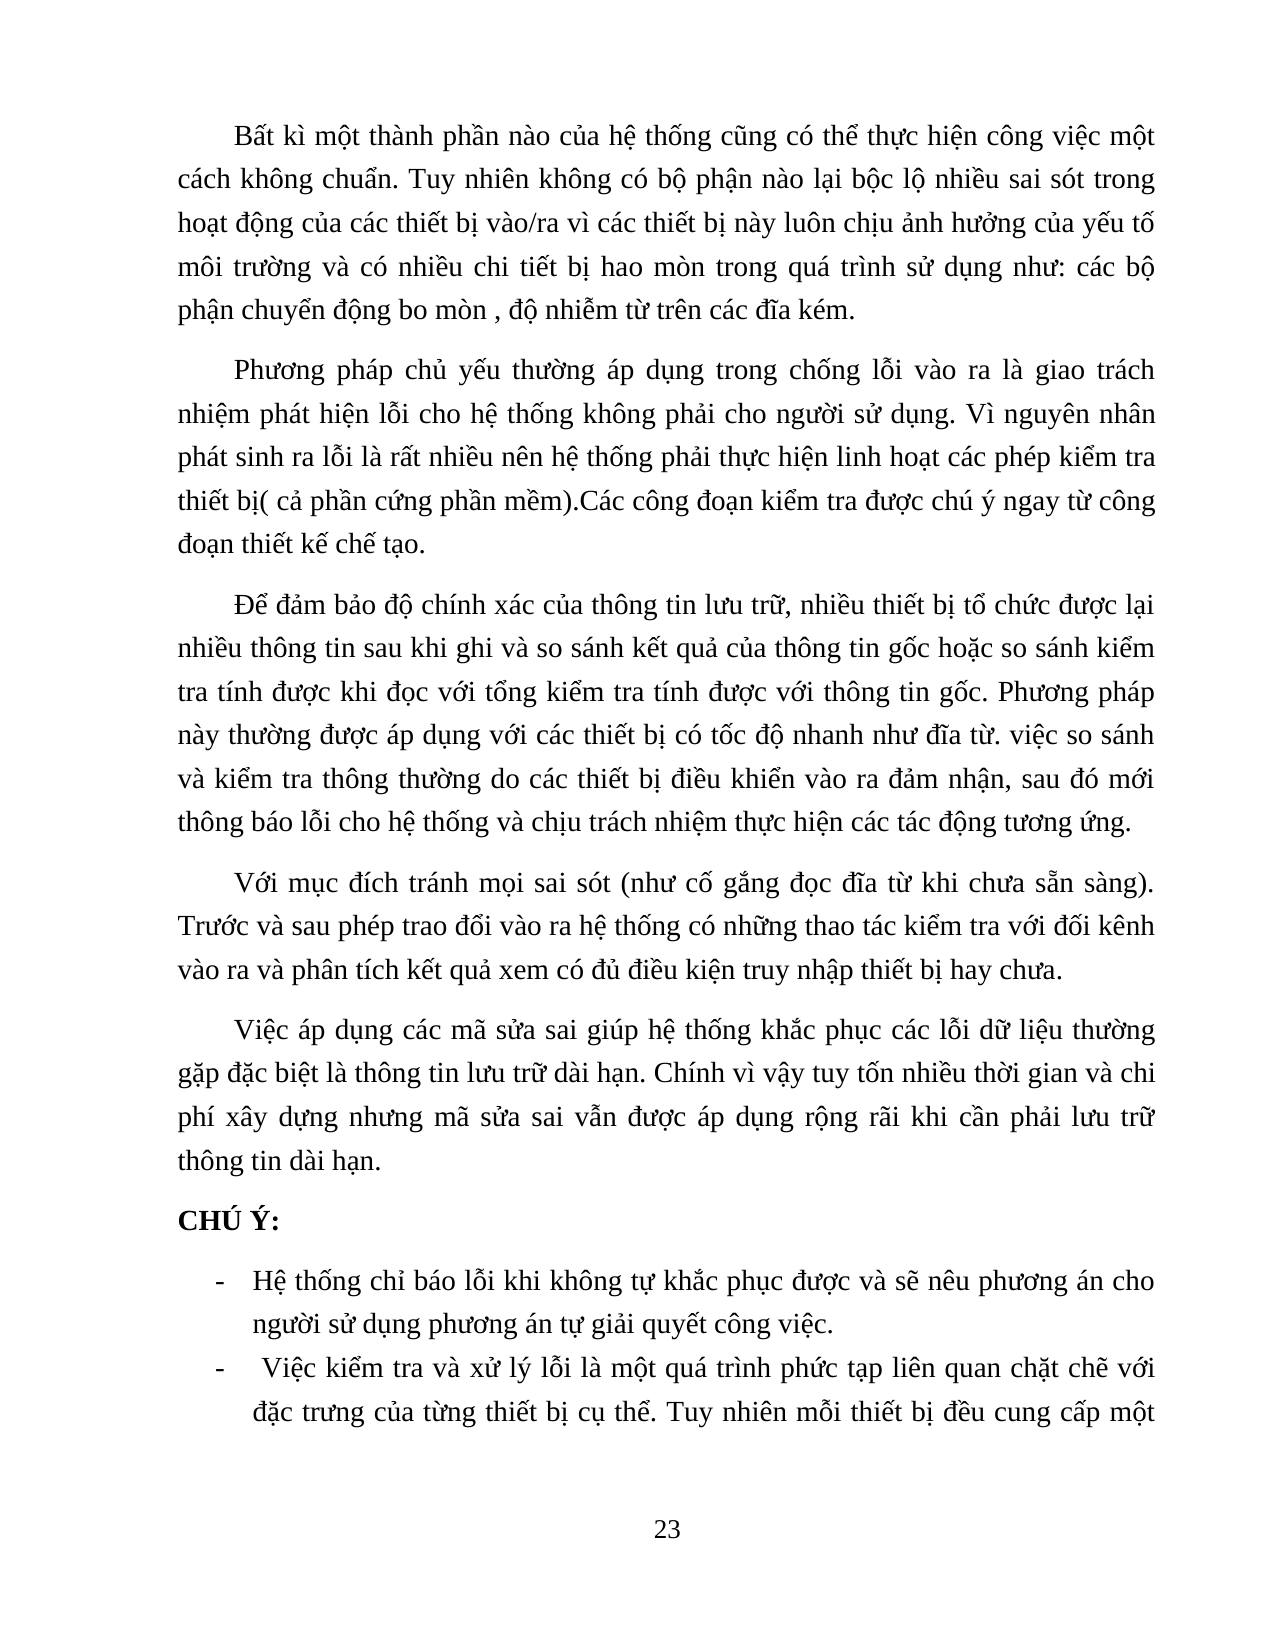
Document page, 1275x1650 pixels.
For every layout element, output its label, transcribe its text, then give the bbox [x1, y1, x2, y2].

text Phương pháp chủ yếu thường áp dụng trong chống lỗi vào ra là giao trách nhiệm phát hiện lỗi cho hệ thống không phải cho người sử dụng. Vì nguyên nhân phát sinh ra lỗi là rất nhiều nên hệ thống phải thực hiện linh hoạt các phép kiểm tra thiết bị( cả phần cứng phần mềm).Các công đoạn kiểm tra được chú ý ngay từ công đoạn thiết kế chế tạo. [177, 352, 1157, 560]
text Để đảm bảo độ chính xác của thông tin lưu trữ, nhiều thiết bị tổ chức được lại nhiều thông tin sau khi ghi và so sánh kết quả của thông tin gốc hoặc so sánh kiểm tra tính được khi đọc với tổng kiểm tra tính được với thông tin gốc. Phương pháp này thường được áp dụng với các thiết bị có tốc độ nhanh như đĩa từ. việc so sánh và kiểm tra thông thường do các thiết bị điều khiển vào ra đảm nhận, sau đó mới thông báo lỗi cho hệ thống và chịu trách nhiệm thực hiện các tác động tương ứng. [177, 587, 1157, 838]
text Việc áp dụng các mã sửa sai giúp hệ thống khắc phục các lỗi dữ liệu thường gặp đặc biệt là thông tin lưu trữ dài hạn. Chính vì vậy tuy tốn nhiều thời gian và chi phí xây dựng nhưng mã sửa sai vẫn được áp dụng rộng rãi khi cần phải lưu trữ thông tin dài hạn. [177, 1012, 1157, 1176]
text Bất kì một thành phần nào của hệ thống cũng có thể thực hiện công việc một cách không chuẩn. Tuy nhiên không có bộ phận nào lại bộc lộ nhiều sai sót trong hoạt động của các thiết bị vào/ra vì các thiết bị này luôn chịu ảnh hưởng của yếu tố môi trường và có nhiều chi tiết bị hao mòn trong quá trình sử dụng như: các bộ phận chuyển động bo mòn , độ nhiễm từ trên các đĩa kém. [177, 118, 1157, 326]
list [215, 1350, 1157, 1427]
list Hệ thống chỉ báo lỗi khi không tự khắc phục được và sẽ nêu phương án cho người sử dụng phương án tự giải quyết công việc. [215, 1263, 1157, 1340]
text CHÚ Ý: [177, 1203, 1157, 1236]
text Với mục đích tránh mọi sai sót (như cố gắng đọc đĩa từ khi chưa sẵn sàng). Trước và sau phép trao đổi vào ra hệ thống có những thao tác kiểm tra với đối kênh vào ra và phân tích kết quả xem có đủ điều kiện truy nhập thiết bị hay chưa. [177, 865, 1157, 985]
